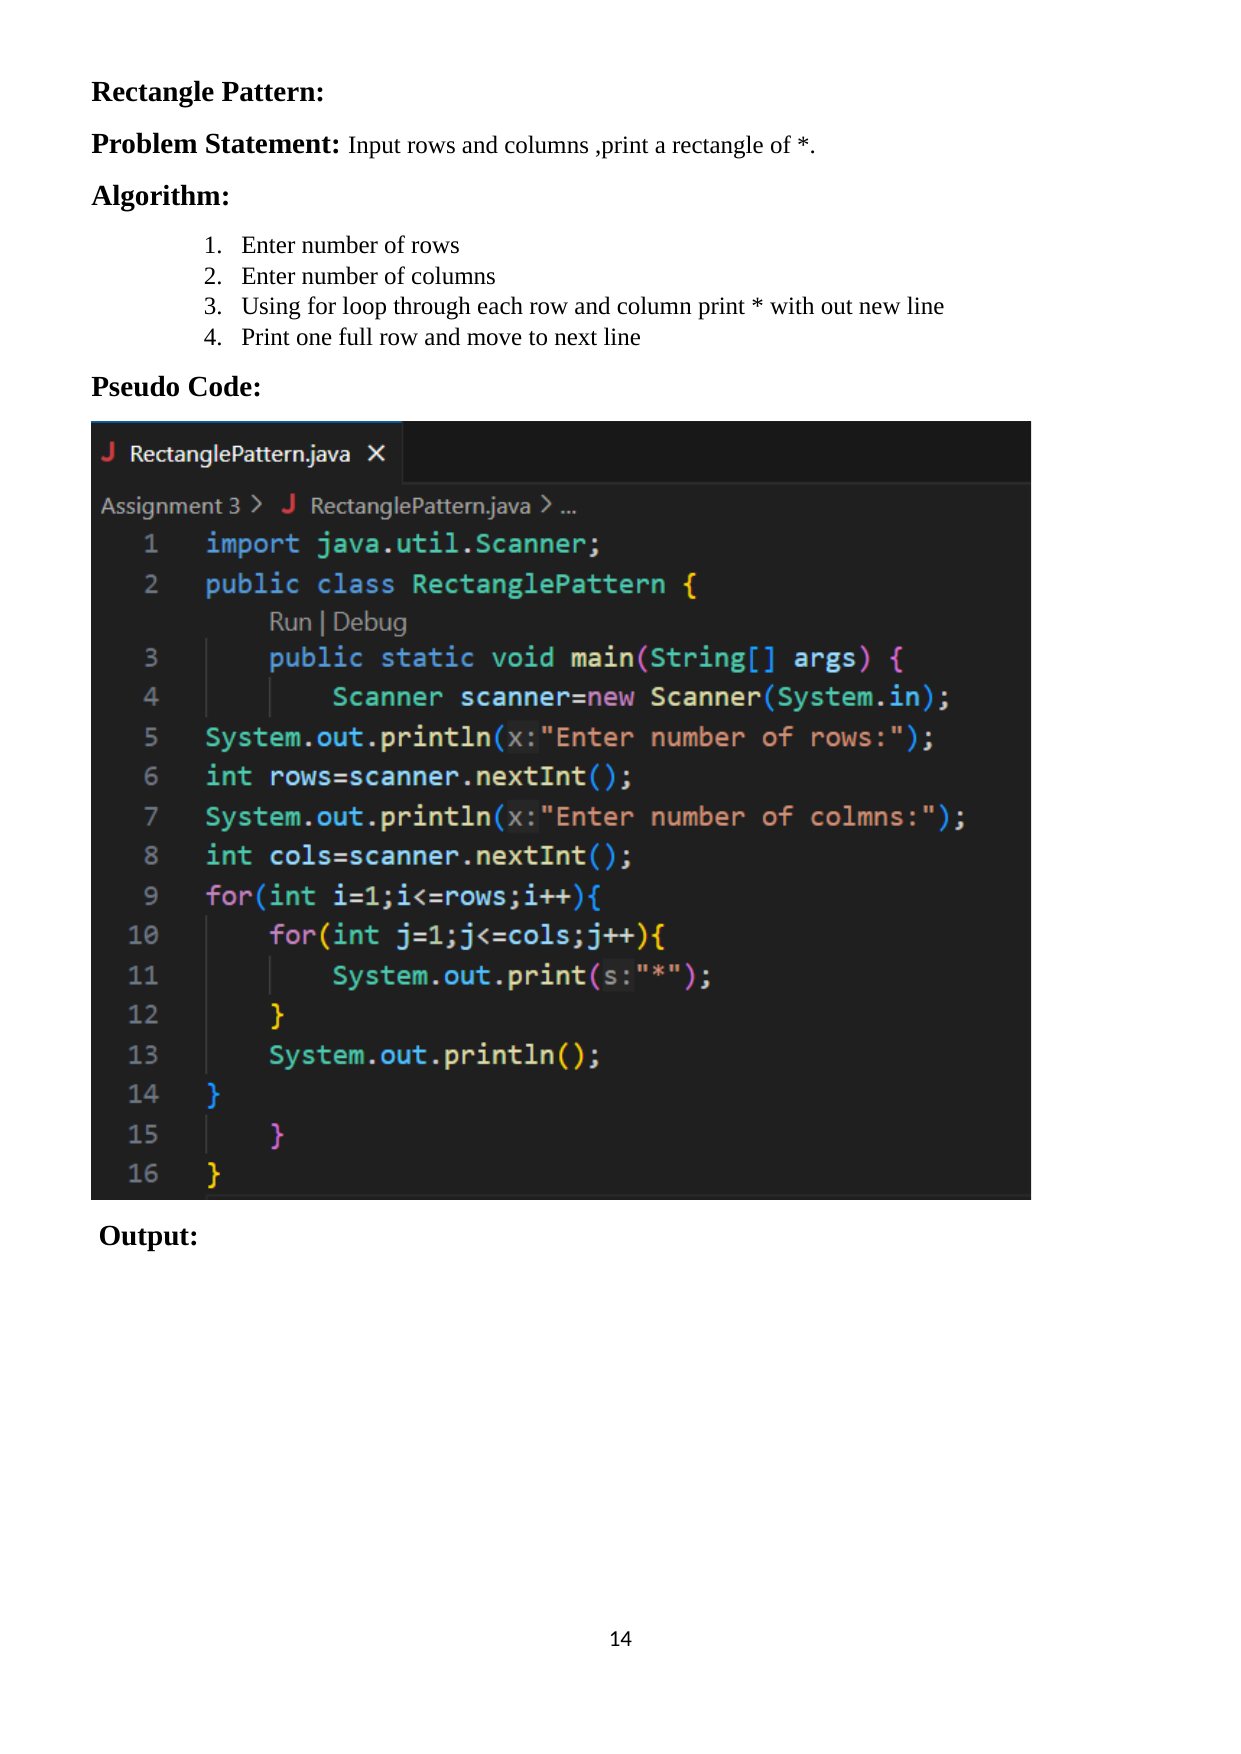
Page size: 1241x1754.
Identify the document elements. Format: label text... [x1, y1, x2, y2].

list Print one full row and move to next line [203, 322, 1169, 350]
list Enter number of rows [203, 230, 1169, 259]
text Algorithm: [76, 178, 1169, 212]
picture [91, 421, 1032, 1200]
text Output: [76, 1218, 1169, 1252]
list Using for loop through each row and column print * with out new line [203, 291, 1169, 320]
text Rectangle Pattern: [76, 74, 1169, 107]
list Enter number of columns [203, 261, 1169, 289]
text Pseudo Code: [76, 369, 1169, 402]
text Problem Statement: Input rows and columns ,print a rectangle of *. [76, 126, 1169, 159]
